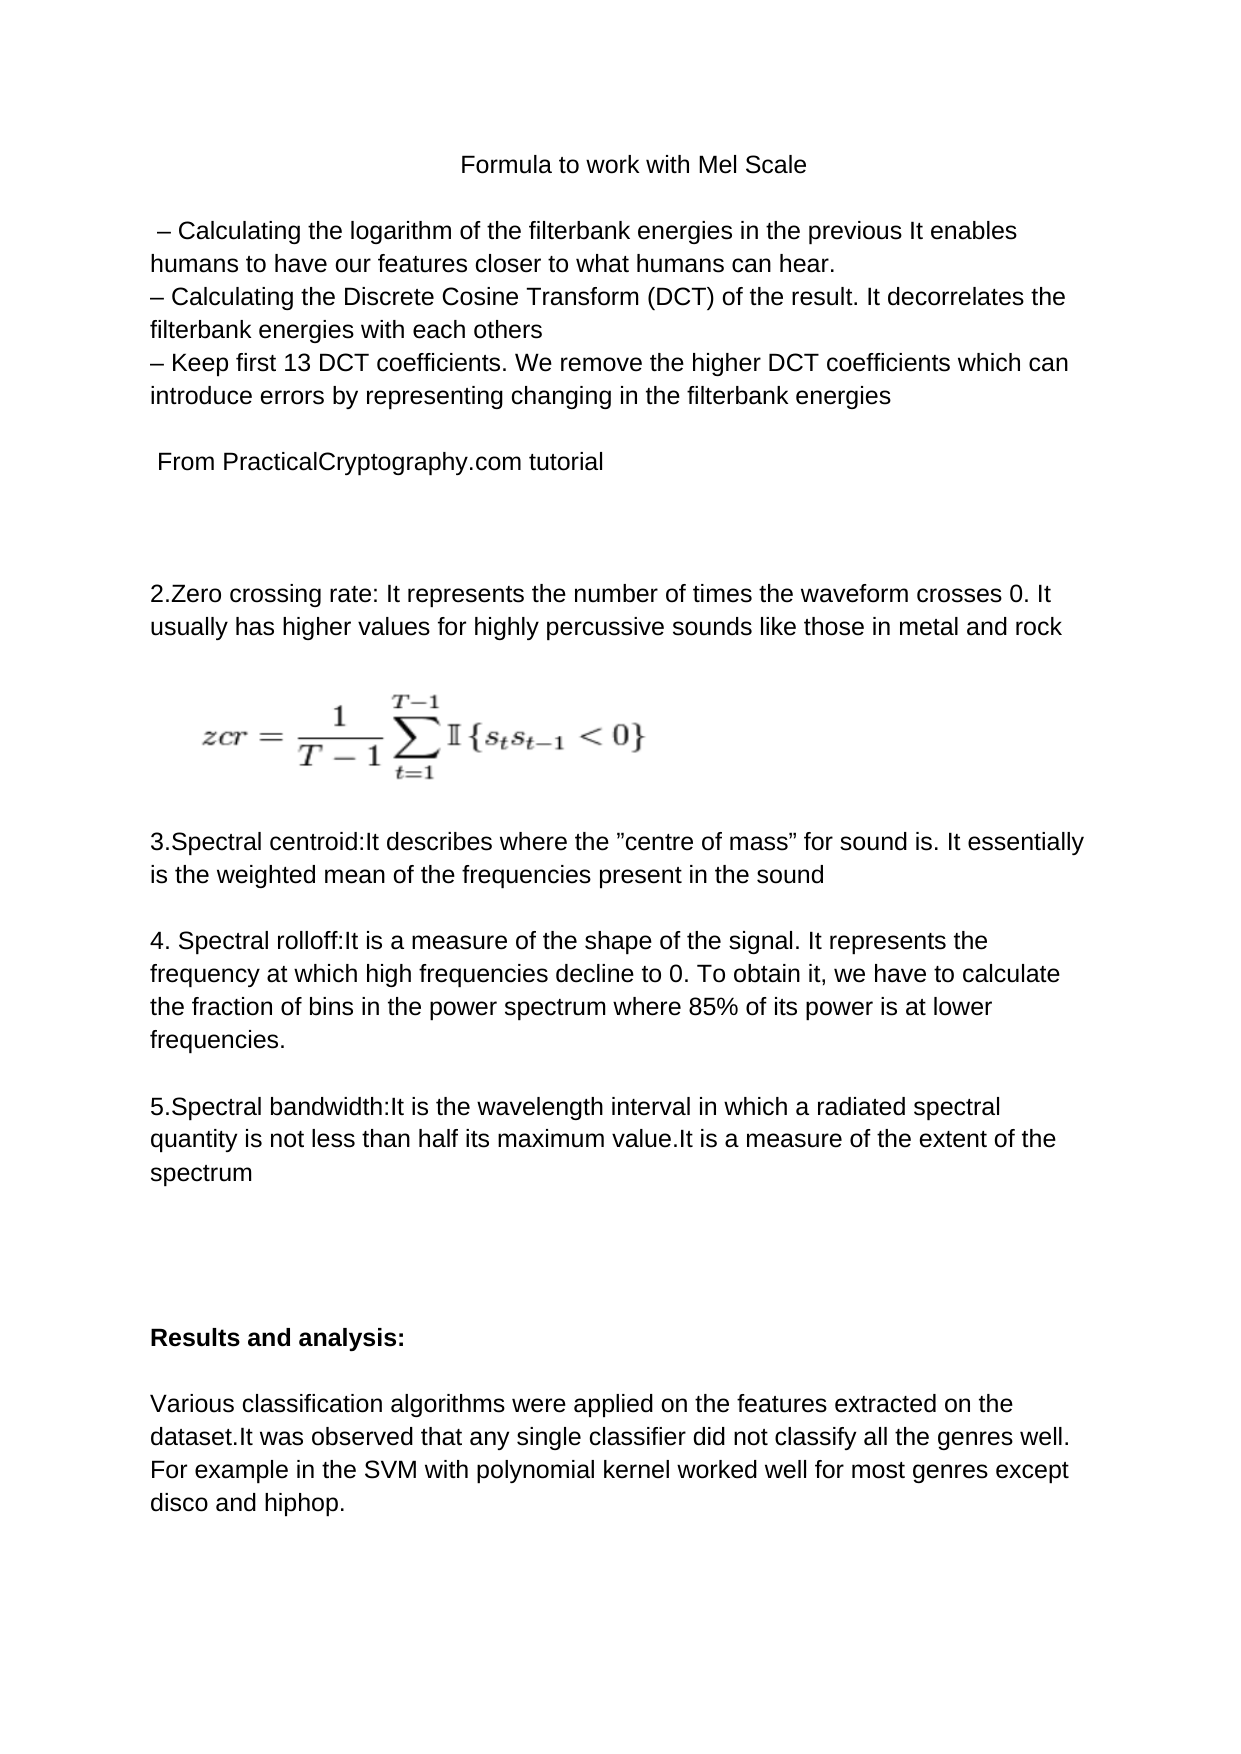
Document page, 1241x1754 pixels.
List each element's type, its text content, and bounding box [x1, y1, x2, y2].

text Various classification algorithms were applied on the features extracted on the dataset.It was observed that any single classifier did not classify all the genres well. For example in the SVM with polynomial kernel worked well for most genres except disco and hiphop. [150, 1389, 1090, 1516]
text – Calculating the logarithm of the filterbank energies in the previous It enables humans to have our features closer to what humans can hear. [150, 216, 1090, 278]
text 2.Zero crossing rate: It represents the number of times the waveform crosses 0. It usually has higher values for highly percussive sounds like those in metal and rock [150, 579, 1090, 641]
text 5.Spectral bandwidth:It is the wavelength interval in which a radiated spectral quantity is not less than half its maximum value.It is a measure of the extent of the spectrum [150, 1091, 1090, 1186]
text – Calculating the Discrete Cosine Transform (DCT) of the result. It decorrelates the filterbank energies with each others [150, 282, 1090, 344]
text Formula to work with Mel Scale [150, 150, 1090, 179]
text From PracticalCryptography.com tutorial [150, 447, 1090, 476]
text – Keep first 13 DCT coefficients. We remove the higher DCT coefficients which can introduce errors by representing changing in the filterbank energies [150, 348, 1090, 410]
text 4. Spectral rolloff:It is a measure of the shape of the signal. It represents the frequency at which high frequencies decline to 0. To obtain it, we have to calculate the fraction of bins in the power spectrum where 85% of its power is at lower frequencies. [150, 926, 1090, 1054]
text 3.Spectral centroid:It describes where the ”centre of mass” for sound is. It essentially is the weighted mean of the frequencies present in the sound [150, 827, 1090, 889]
picture [150, 678, 683, 794]
text Results and analysis: [150, 1323, 1090, 1351]
